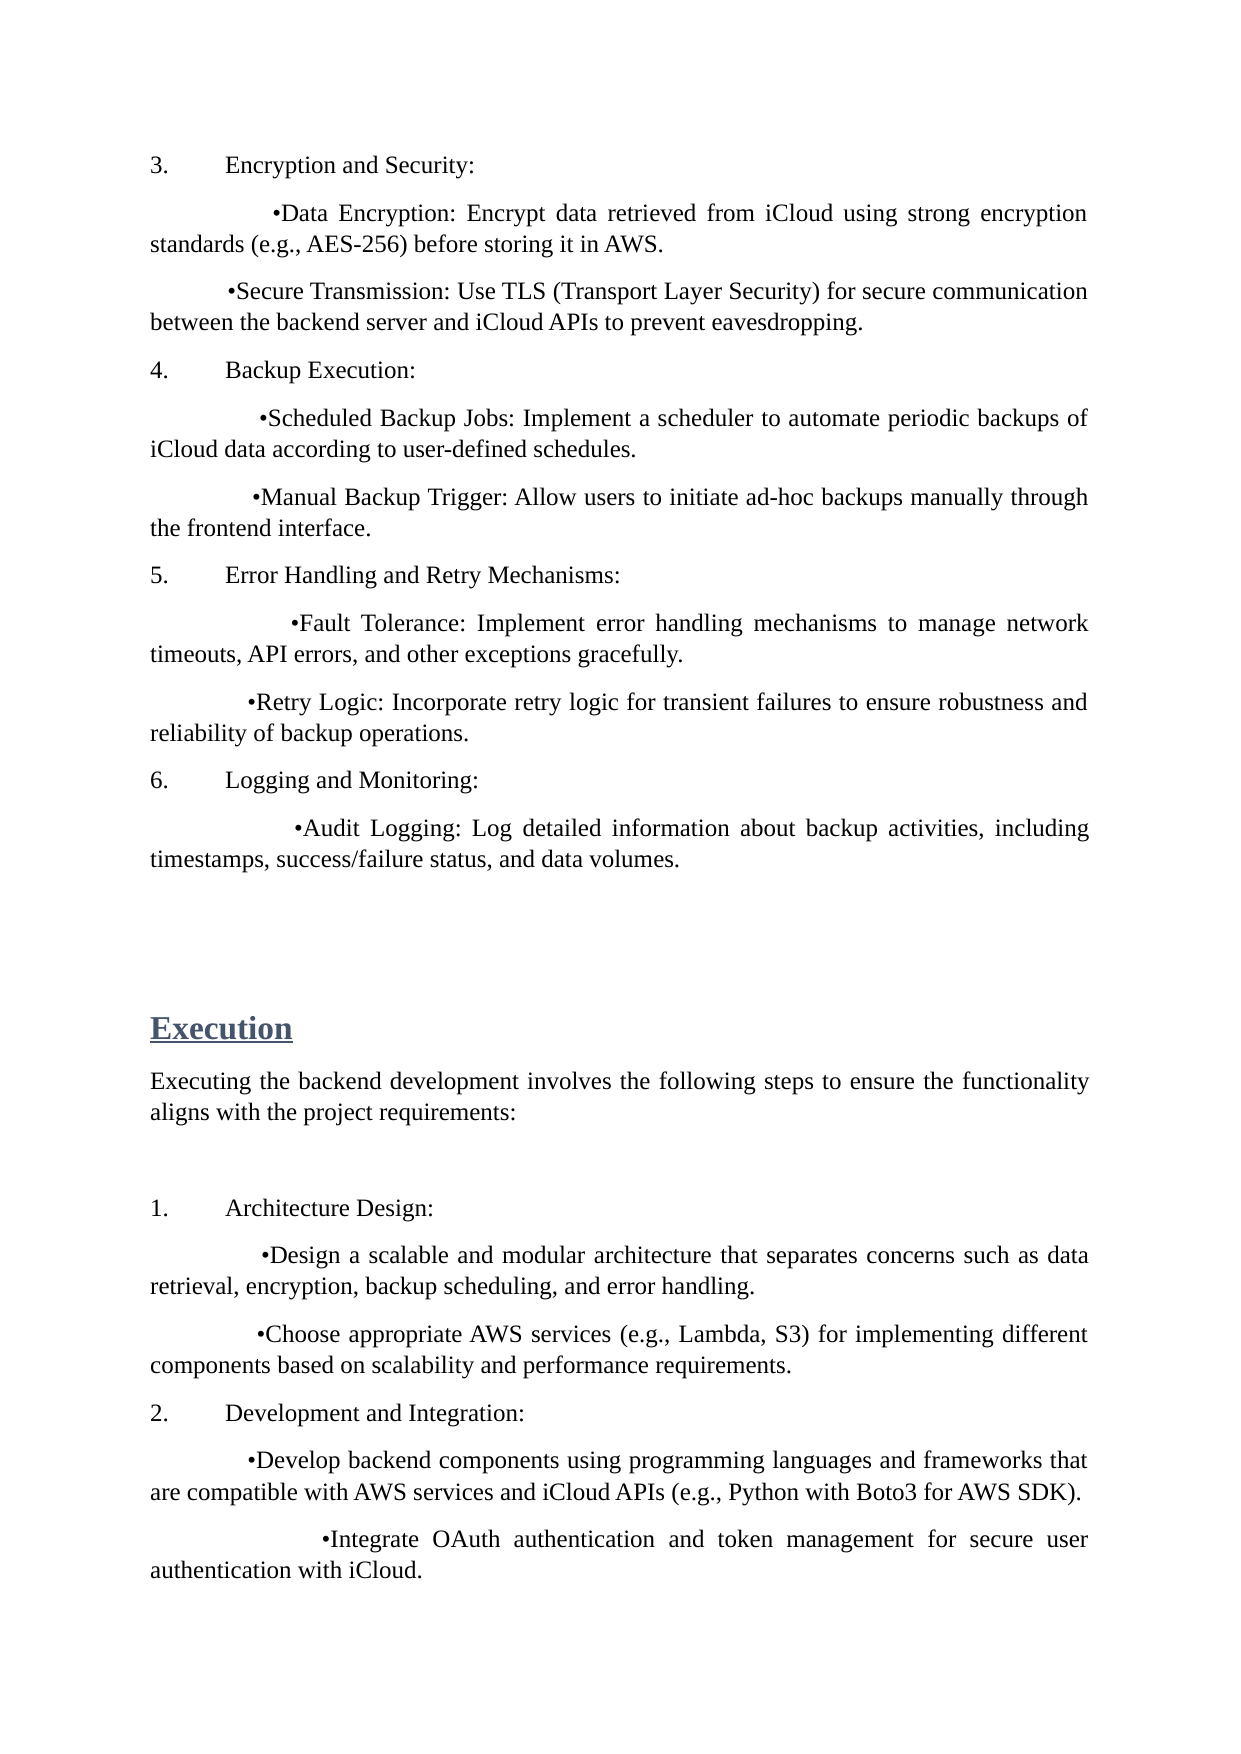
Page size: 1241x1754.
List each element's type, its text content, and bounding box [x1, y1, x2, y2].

text 1. Architecture Design: [150, 1193, 1090, 1221]
text •Retry Logic: Incorporate retry logic for transient failures to ensure robustness and reliability of backup operations. [150, 687, 1090, 747]
text 5. Error Handling and Retry Mechanisms: [150, 560, 1090, 589]
text •Secure Transmission: Use TLS (Transport Layer Security) for secure communication between the backend server and iCloud APIs to prevent eavesdropping. [150, 276, 1090, 336]
text •Design a scalable and modular architecture that separates concerns such as data retrieval, encryption, backup scheduling, and error handling. [150, 1240, 1090, 1300]
text 3. Encryption and Security: [150, 150, 1090, 179]
text •Audit Logging: Log detailed information about backup activities, including timestamps, success/failure status, and data volumes. [150, 813, 1090, 873]
text 4. Backup Execution: [150, 355, 1090, 384]
text •Choose appropriate AWS services (e.g., Lambda, S3) for implementing different components based on scalability and performance requirements. [150, 1319, 1090, 1379]
text •Data Encryption: Encrypt data retrieved from iCloud using strong encryption standards (e.g., AES-256) before storing it in AWS. [150, 198, 1090, 257]
text Executing the backend development involves the following steps to ensure the functionality aligns with the project requirements: [150, 1066, 1090, 1126]
text 2. Development and Integration: [150, 1398, 1090, 1427]
text •Scheduled Backup Jobs: Implement a scheduler to automate periodic backups of iCloud data according to user-defined schedules. [150, 403, 1090, 463]
text •Integrate OAuth authentication and token management for secure user authentication with iCloud. [150, 1524, 1090, 1584]
text •Manual Backup Trigger: Allow users to initiate ad-hoc backups manually through the frontend interface. [150, 482, 1090, 541]
text •Develop backend components using programming languages and frameworks that are compatible with AWS services and iCloud APIs (e.g., Python with Boto3 for AWS SDK). [150, 1446, 1090, 1505]
text 6. Logging and Monitoring: [150, 766, 1090, 794]
text •Fault Tolerance: Implement error handling mechanisms to manage network timeouts, API errors, and other exceptions gracefully. [150, 608, 1090, 668]
text Execution [150, 1008, 1090, 1046]
